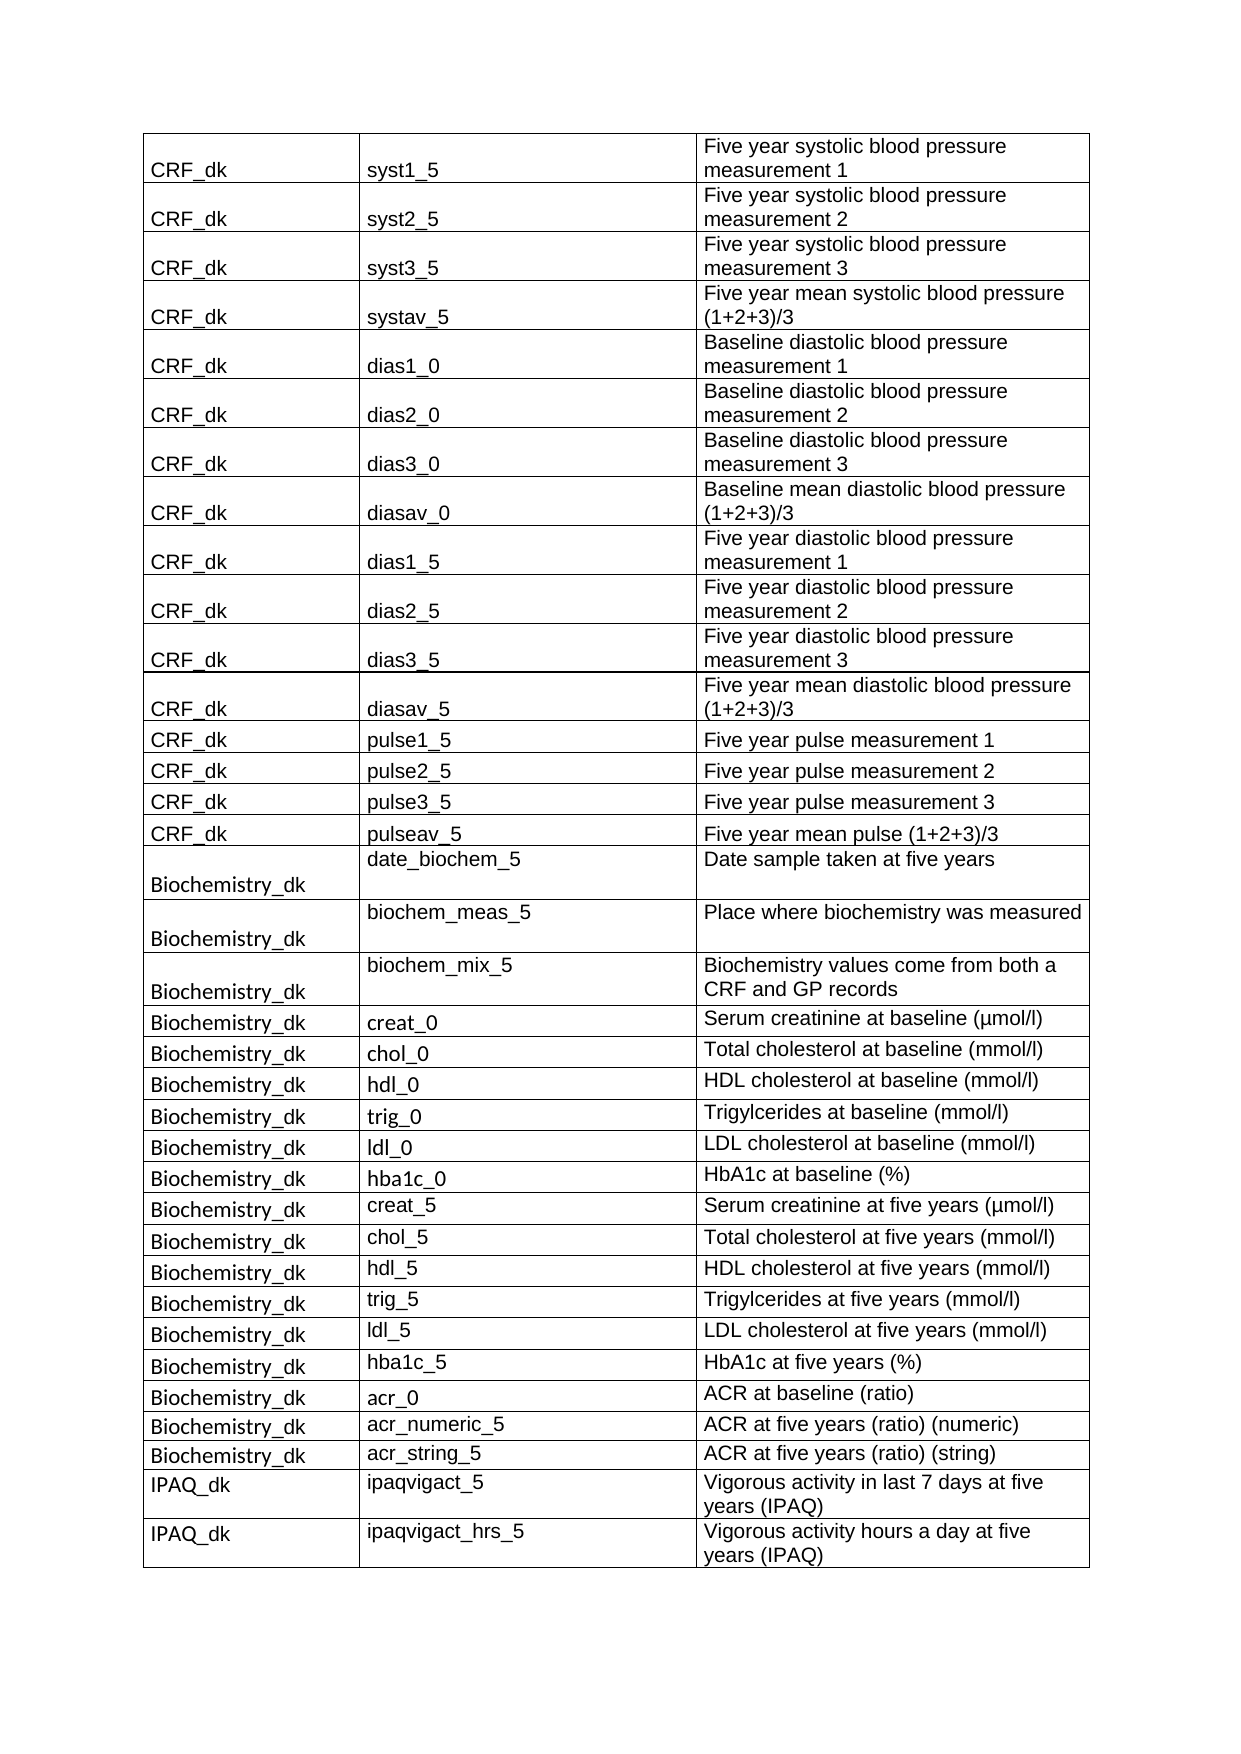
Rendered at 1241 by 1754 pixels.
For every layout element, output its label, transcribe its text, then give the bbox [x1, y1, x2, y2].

table_cell CRF_dk [144, 575, 359, 622]
table_cell dias2_5 [360, 575, 696, 622]
table_cell dias2_0 [360, 379, 696, 427]
table_cell Biochemistry_dk [144, 1162, 359, 1192]
table_cell Biochemistry_dk [144, 1225, 359, 1255]
table_cell diasav_0 [360, 477, 696, 524]
table_cell ldl_5 [360, 1318, 696, 1348]
table_cell Biochemistry_dk [144, 1068, 359, 1098]
table_cell Baseline diastolic blood pressure measurement 2 [697, 379, 1089, 427]
table_cell biochem_meas_5 [360, 900, 696, 952]
table_cell dias1_0 [360, 330, 696, 378]
table_cell pulse3_5 [360, 784, 696, 814]
table_cell ACR at five years (ratio) (string) [697, 1441, 1089, 1469]
table_cell dias3_0 [360, 428, 696, 476]
table_cell CRF_dk [144, 624, 359, 671]
table_cell ACR at five years (ratio) (numeric) [697, 1412, 1089, 1440]
table_cell Baseline diastolic blood pressure measurement 3 [697, 428, 1089, 476]
table_cell CRF_dk [144, 753, 359, 783]
table_cell Biochemistry_dk [144, 1412, 359, 1440]
table_cell Total cholesterol at five years (mmol/l) [697, 1225, 1089, 1255]
table_cell Five year diastolic blood pressure measurement 2 [697, 575, 1089, 622]
table_cell Five year systolic blood pressure measurement 2 [697, 183, 1089, 231]
table_cell ldl_0 [360, 1131, 696, 1161]
table_cell Trigylcerides at baseline (mmol/l) [697, 1100, 1089, 1130]
table_cell Biochemistry values come from both a CRF and GP records [697, 953, 1089, 1005]
table_cell CRF_dk [144, 281, 359, 329]
table_cell Serum creatinine at baseline (µmol/l) [697, 1006, 1089, 1036]
table_cell Biochemistry_dk [144, 1131, 359, 1161]
table_cell HDL cholesterol at baseline (mmol/l) [697, 1068, 1089, 1098]
table_cell trig_0 [360, 1100, 696, 1130]
table_cell HDL cholesterol at five years (mmol/l) [697, 1256, 1089, 1286]
table_cell CRF_dk [144, 330, 359, 378]
table_cell Five year mean pulse (1+2+3)/3 [697, 815, 1089, 845]
table_cell syst3_5 [360, 232, 696, 280]
table_cell systav_5 [360, 281, 696, 329]
table_cell acr_numeric_5 [360, 1412, 696, 1440]
table_cell Biochemistry_dk [144, 1441, 359, 1469]
table_cell Biochemistry_dk [144, 1287, 359, 1317]
table_cell Biochemistry_dk [144, 1350, 359, 1380]
table_cell acr_0 [360, 1381, 696, 1411]
table_cell CRF_dk [144, 784, 359, 814]
table_cell IPAQ_dk [144, 1519, 359, 1567]
table_cell HbA1c at baseline (%) [697, 1162, 1089, 1192]
table_cell LDL cholesterol at baseline (mmol/l) [697, 1131, 1089, 1161]
table_cell Five year pulse measurement 2 [697, 753, 1089, 783]
table_cell syst2_5 [360, 183, 696, 231]
table_cell Biochemistry_dk [144, 1006, 359, 1036]
table_cell Place where biochemistry was measured [697, 900, 1089, 952]
table_cell CRF_dk [144, 134, 359, 182]
table_cell dias3_5 [360, 624, 696, 671]
table_cell Biochemistry_dk [144, 1318, 359, 1348]
table_cell dias1_5 [360, 526, 696, 573]
table_cell CRF_dk [144, 526, 359, 573]
table_cell syst1_5 [360, 134, 696, 182]
table_cell pulse1_5 [360, 721, 696, 752]
table_cell chol_0 [360, 1037, 696, 1067]
table_cell Five year systolic blood pressure measurement 1 [697, 134, 1089, 182]
table_cell Biochemistry_dk [144, 1037, 359, 1067]
table_cell Biochemistry_dk [144, 900, 359, 952]
table_cell pulse2_5 [360, 753, 696, 783]
table_cell CRF_dk [144, 815, 359, 845]
table_cell ipaqvigact_5 [360, 1470, 696, 1518]
table_cell Five year mean systolic blood pressure (1+2+3)/3 [697, 281, 1089, 329]
table_cell Date sample taken at five years [697, 846, 1089, 898]
table_cell Vigorous activity in last 7 days at five years (IPAQ) [697, 1470, 1089, 1518]
table_cell Five year pulse measurement 3 [697, 784, 1089, 814]
table_cell Five year pulse measurement 1 [697, 721, 1089, 752]
table_cell CRF_dk [144, 183, 359, 231]
table_cell Biochemistry_dk [144, 1381, 359, 1411]
table_cell creat_0 [360, 1006, 696, 1036]
table_cell Vigorous activity hours a day at five years (IPAQ) [697, 1519, 1089, 1567]
table_cell creat_5 [360, 1193, 696, 1223]
table_cell diasav_5 [360, 673, 696, 720]
table_cell Biochemistry_dk [144, 1193, 359, 1223]
table_cell hba1c_5 [360, 1350, 696, 1380]
table_cell CRF_dk [144, 428, 359, 476]
table_cell Trigylcerides at five years (mmol/l) [697, 1287, 1089, 1317]
table_cell pulseav_5 [360, 815, 696, 845]
table_cell CRF_dk [144, 232, 359, 280]
table_cell hdl_5 [360, 1256, 696, 1286]
table_cell acr_string_5 [360, 1441, 696, 1469]
table_cell LDL cholesterol at five years (mmol/l) [697, 1318, 1089, 1348]
table_cell CRF_dk [144, 721, 359, 752]
table_cell ipaqvigact_hrs_5 [360, 1519, 696, 1567]
table_cell trig_5 [360, 1287, 696, 1317]
table_cell CRF_dk [144, 379, 359, 427]
table_cell Five year mean diastolic blood pressure (1+2+3)/3 [697, 673, 1089, 720]
table_cell Biochemistry_dk [144, 1256, 359, 1286]
table_cell ACR at baseline (ratio) [697, 1381, 1089, 1411]
table_cell chol_5 [360, 1225, 696, 1255]
table_cell Baseline mean diastolic blood pressure (1+2+3)/3 [697, 477, 1089, 524]
table_cell hdl_0 [360, 1068, 696, 1098]
table_cell HbA1c at five years (%) [697, 1350, 1089, 1380]
table_cell Baseline diastolic blood pressure measurement 1 [697, 330, 1089, 378]
table_cell IPAQ_dk [144, 1470, 359, 1518]
table_cell CRF_dk [144, 673, 359, 720]
table_cell Biochemistry_dk [144, 1100, 359, 1130]
table_cell Serum creatinine at five years (µmol/l) [697, 1193, 1089, 1223]
table_cell hba1c_0 [360, 1162, 696, 1192]
table_cell Total cholesterol at baseline (mmol/l) [697, 1037, 1089, 1067]
table_cell Five year diastolic blood pressure measurement 1 [697, 526, 1089, 573]
table_cell CRF_dk [144, 477, 359, 524]
table_cell Biochemistry_dk [144, 953, 359, 1005]
table_cell Five year systolic blood pressure measurement 3 [697, 232, 1089, 280]
table_cell Five year diastolic blood pressure measurement 3 [697, 624, 1089, 671]
table_cell Biochemistry_dk [144, 846, 359, 898]
table_cell biochem_mix_5 [360, 953, 696, 1005]
table_cell date_biochem_5 [360, 846, 696, 898]
